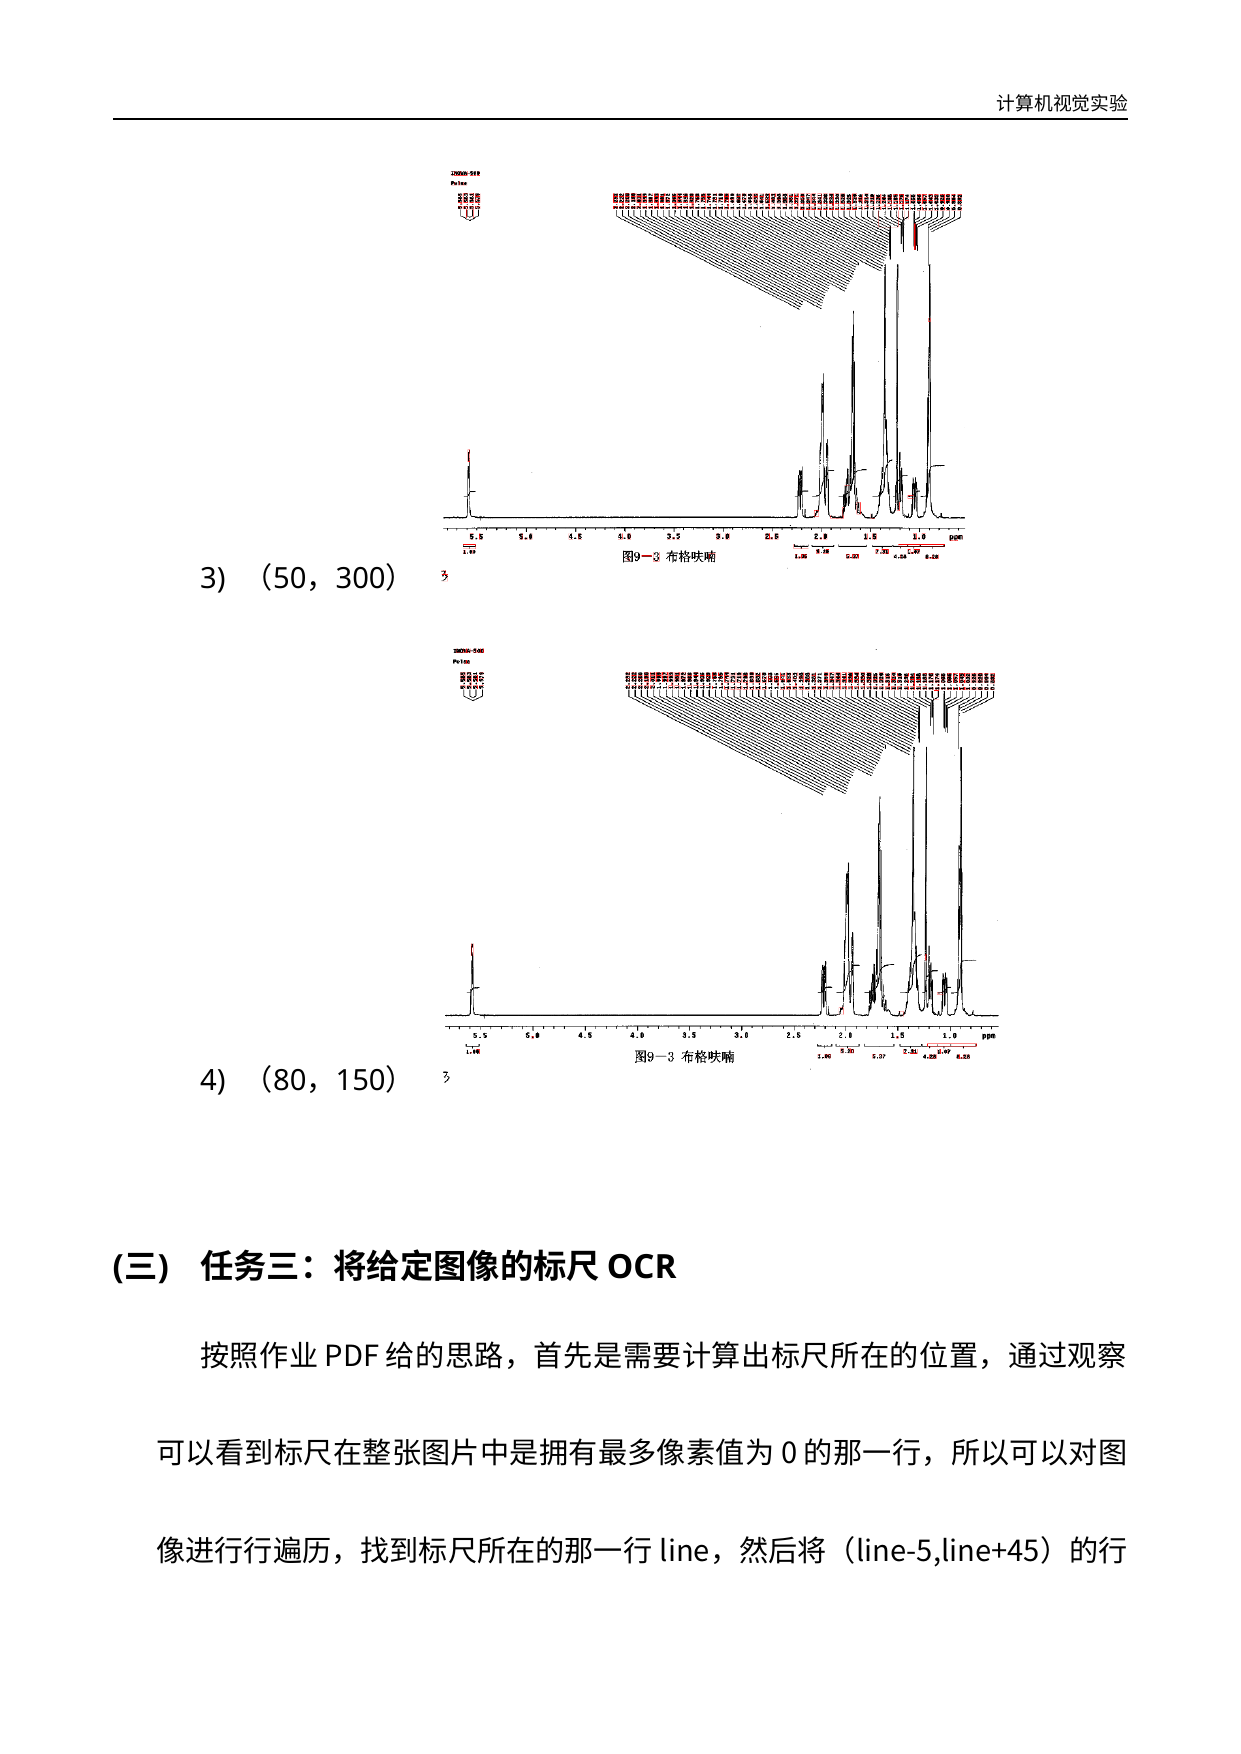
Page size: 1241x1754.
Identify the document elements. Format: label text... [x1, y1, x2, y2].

picture [414, 162, 992, 589]
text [156, 1321, 1128, 1581]
picture [414, 638, 1027, 1091]
text 任务三：将给定图像的标尺OCR [112, 1232, 1128, 1297]
